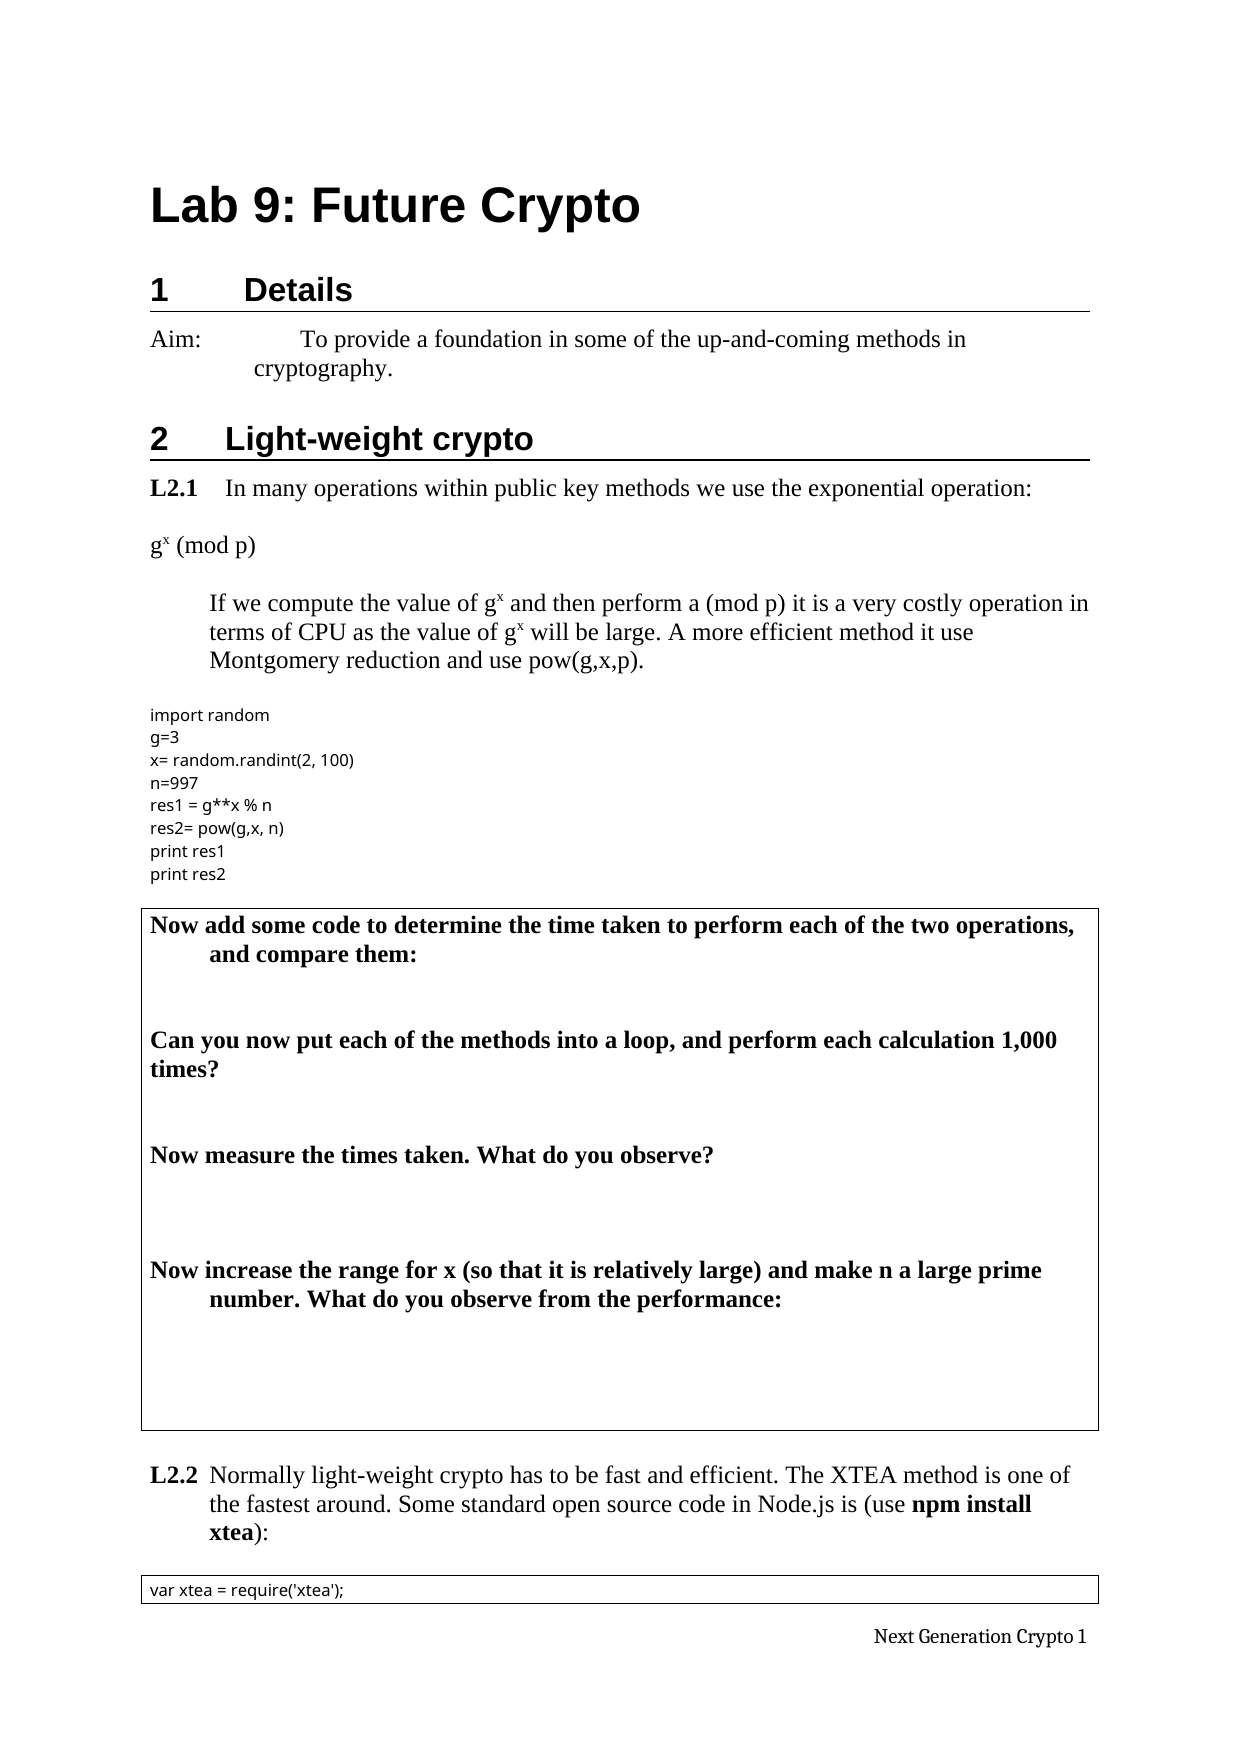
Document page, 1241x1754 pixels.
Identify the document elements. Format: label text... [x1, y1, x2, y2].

text gx (mod p) [150, 531, 1090, 559]
text L2.1 In many operations within public key methods we use the exponential operation: [150, 473, 1090, 502]
text Now increase the range for x (so that it is relatively large) and make n a large prime number. What do you observe from the performance: [150, 1256, 1090, 1313]
subtitle 1 Details [150, 270, 1090, 311]
text print res1 [150, 839, 1090, 862]
text n=997 [150, 771, 1090, 794]
text import random [150, 703, 1090, 726]
text print res2 [150, 862, 1090, 885]
text Now measure the times taken. What do you observe? [150, 1141, 1090, 1169]
text L2.2 Normally light-weight crypto has to be fast and efficient. The XTEA method is one of the fastest around. Some standard open source code in Node.js is (use npm install xtea): [150, 1460, 1090, 1546]
text res2= pow(g,x, n) [150, 817, 1090, 839]
text x= random.randint(2, 100) [150, 748, 1090, 771]
text Can you now put each of the methods into a loop, and perform each calculation 1,000 times? [150, 1026, 1090, 1083]
text Now add some code to determine the time taken to perform each of the two operations, and compare them: [142, 909, 1098, 968]
text res1 = g**x % n [150, 794, 1090, 817]
text If we compute the value of gx and then perform a (mod p) it is a very costly operation in terms of CPU as the value of gx will be large. A more efficient method it use Montgomery reduction and use pow(g,x,p). [150, 588, 1090, 674]
text g=3 [150, 726, 1090, 748]
subtitle Lab 9: Future Crypto [150, 175, 1090, 232]
text var xtea = require('xtea'); [142, 1576, 1098, 1603]
subtitle Light-weight crypto [150, 419, 1090, 459]
text Aim: To provide a foundation in some of the up-and-coming methods in cryptography. [150, 324, 1090, 382]
